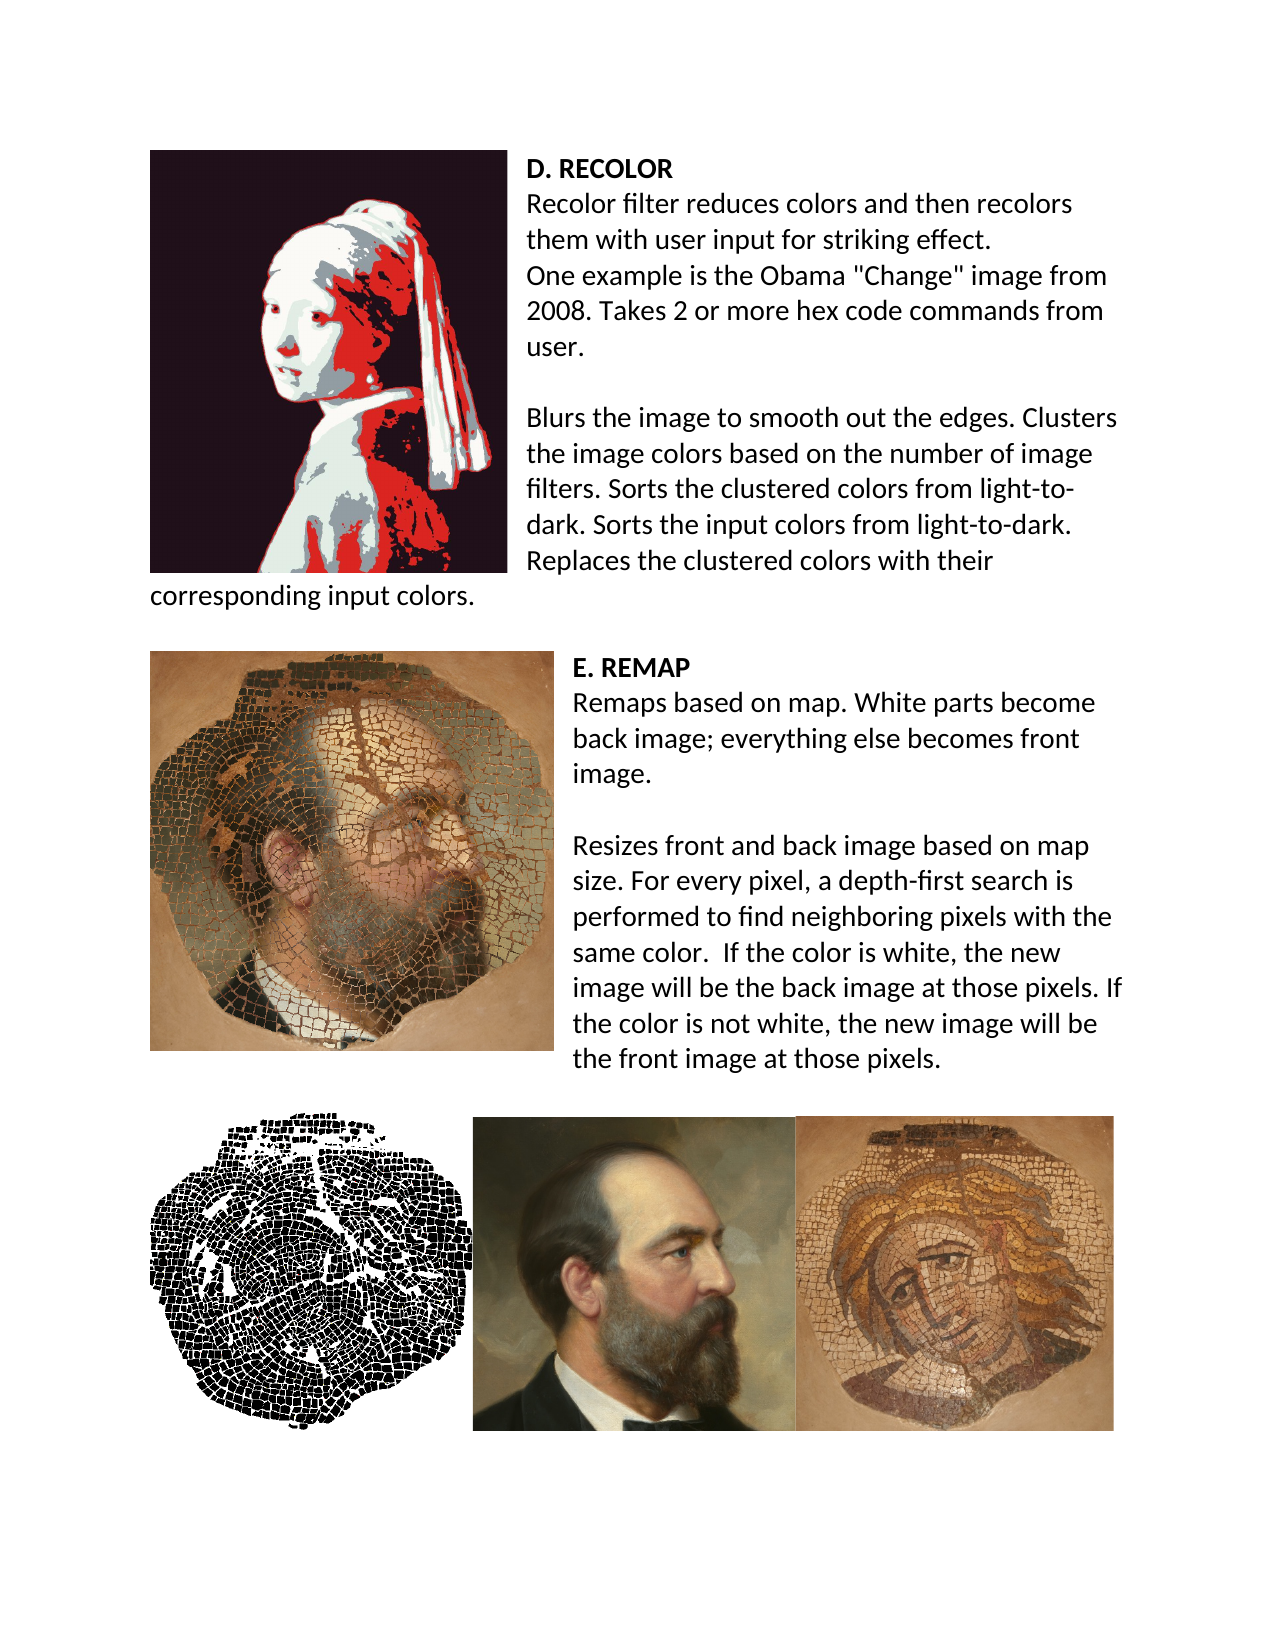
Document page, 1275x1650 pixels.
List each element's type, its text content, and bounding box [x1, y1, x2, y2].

text Recolor filter reduces colors and then recolors them with user input for striking effect. [508, 186, 1125, 257]
picture [150, 150, 508, 573]
picture [150, 651, 554, 1051]
text Resizes front and back image based on map size. For every pixel, a depth-first search is performed to find neighboring pixels with the same color. If the color is white, the new image will be the back image at those pixels. If the color is not white, the new image will be the front image at those pixels. [150, 827, 1125, 1076]
text Remaps based on map. White parts become back image; everything else becomes front image. [554, 684, 1125, 791]
text D. RECOLOR [508, 150, 1125, 186]
text Blurs the image to smooth out the edges. Clusters the image colors based on the number of image filters. Sorts the clustered colors from light-to-dark. Sorts the input colors from light-to-dark. Replaces the clustered colors with their corresponding input colors. [150, 399, 1125, 613]
picture [150, 1111, 1114, 1431]
text One example is the Obama "Change" image from 2008. Takes 2 or more hex code commands from user. [508, 257, 1125, 364]
text E. REMAP [150, 649, 1125, 684]
